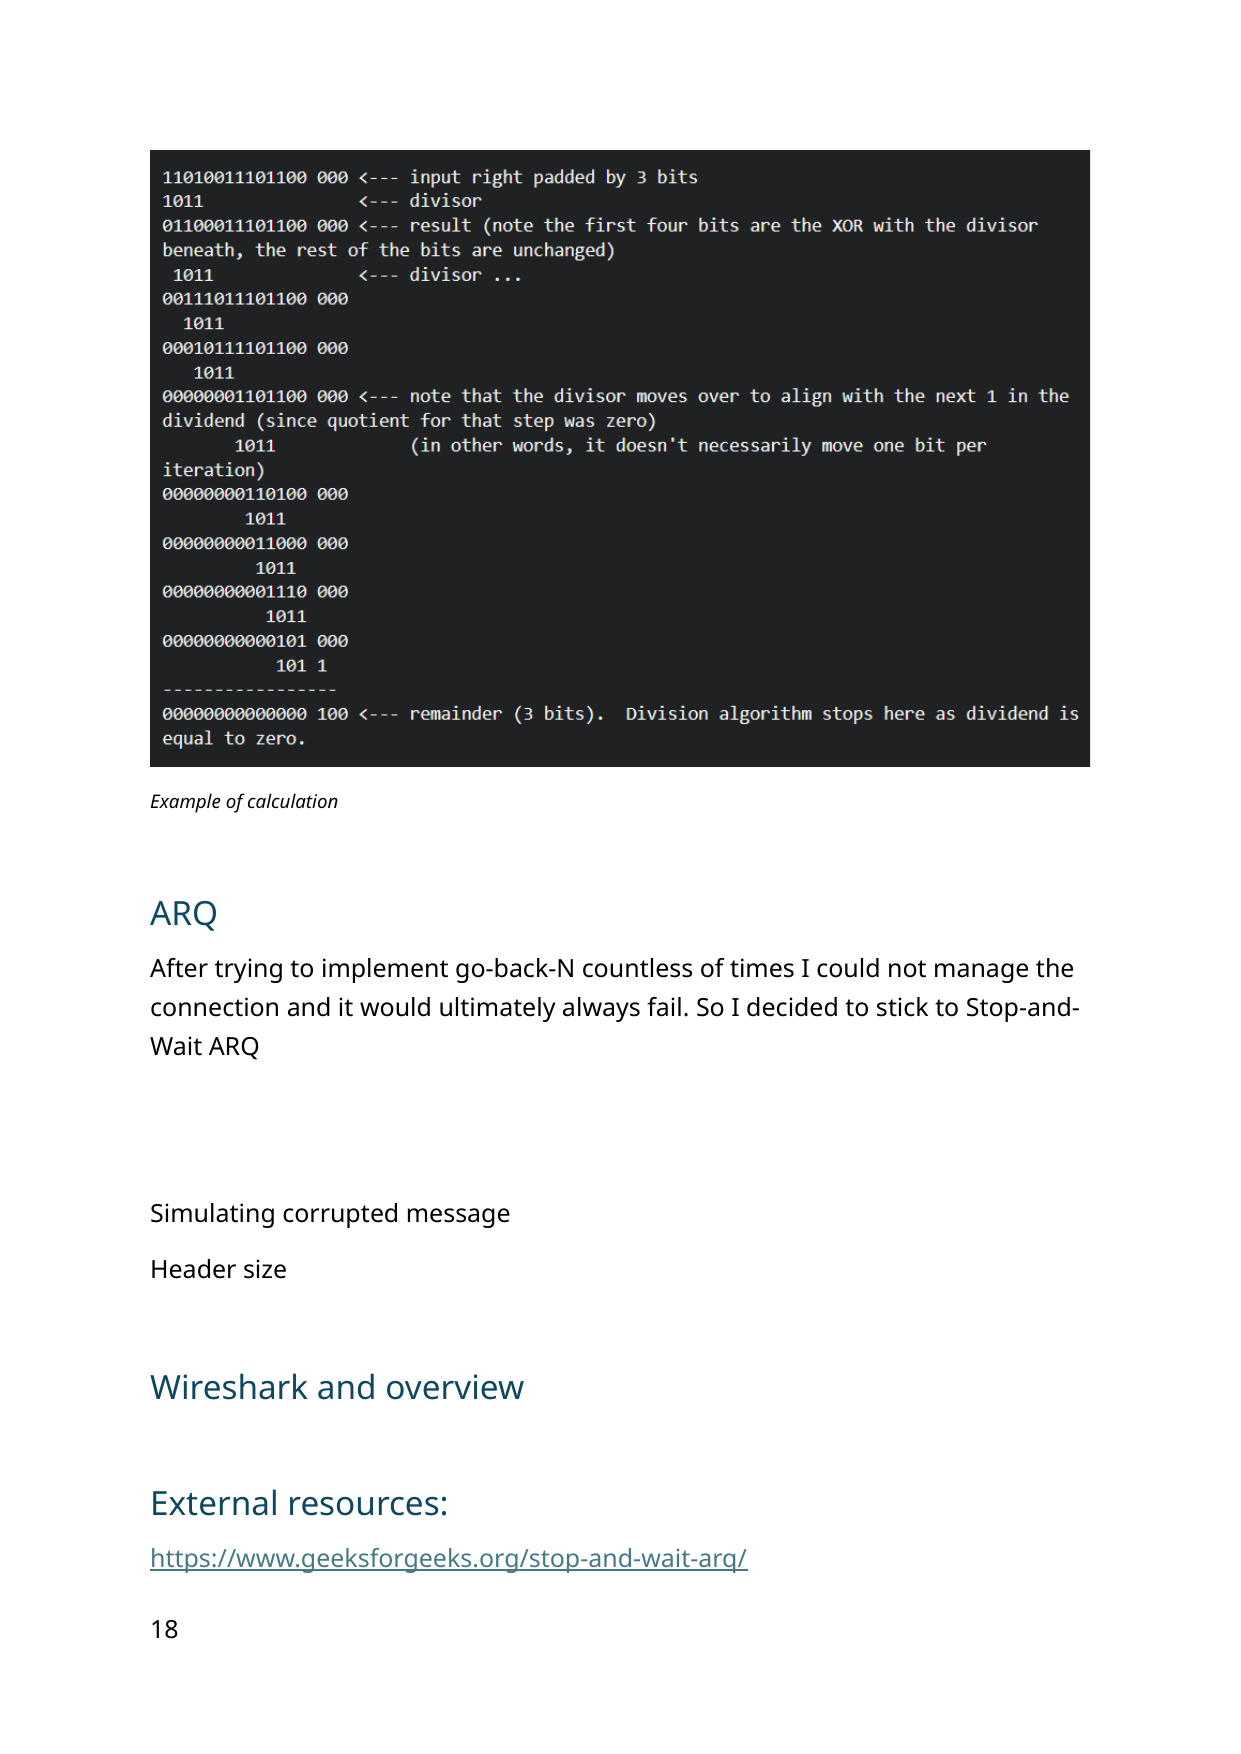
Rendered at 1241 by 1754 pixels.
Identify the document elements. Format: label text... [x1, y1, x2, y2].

subtitle External resources: [150, 1480, 1090, 1525]
picture [150, 150, 1091, 767]
text After trying to implement go-back-N countless of times I could not manage the connection and it would ultimately always fail. So I decided to stick to Stop-and-Wait ARQ [150, 950, 1090, 1063]
text Simulating corrupted message [150, 1196, 1090, 1230]
subtitle Wireshark and overview [150, 1363, 1090, 1409]
text Example of calculation [150, 788, 1090, 813]
subtitle ARQ [150, 890, 1090, 935]
text https://www.geeksforgeeks.org/stop-and-wait-arq/ [150, 1540, 1090, 1574]
text Header size [150, 1252, 1090, 1286]
